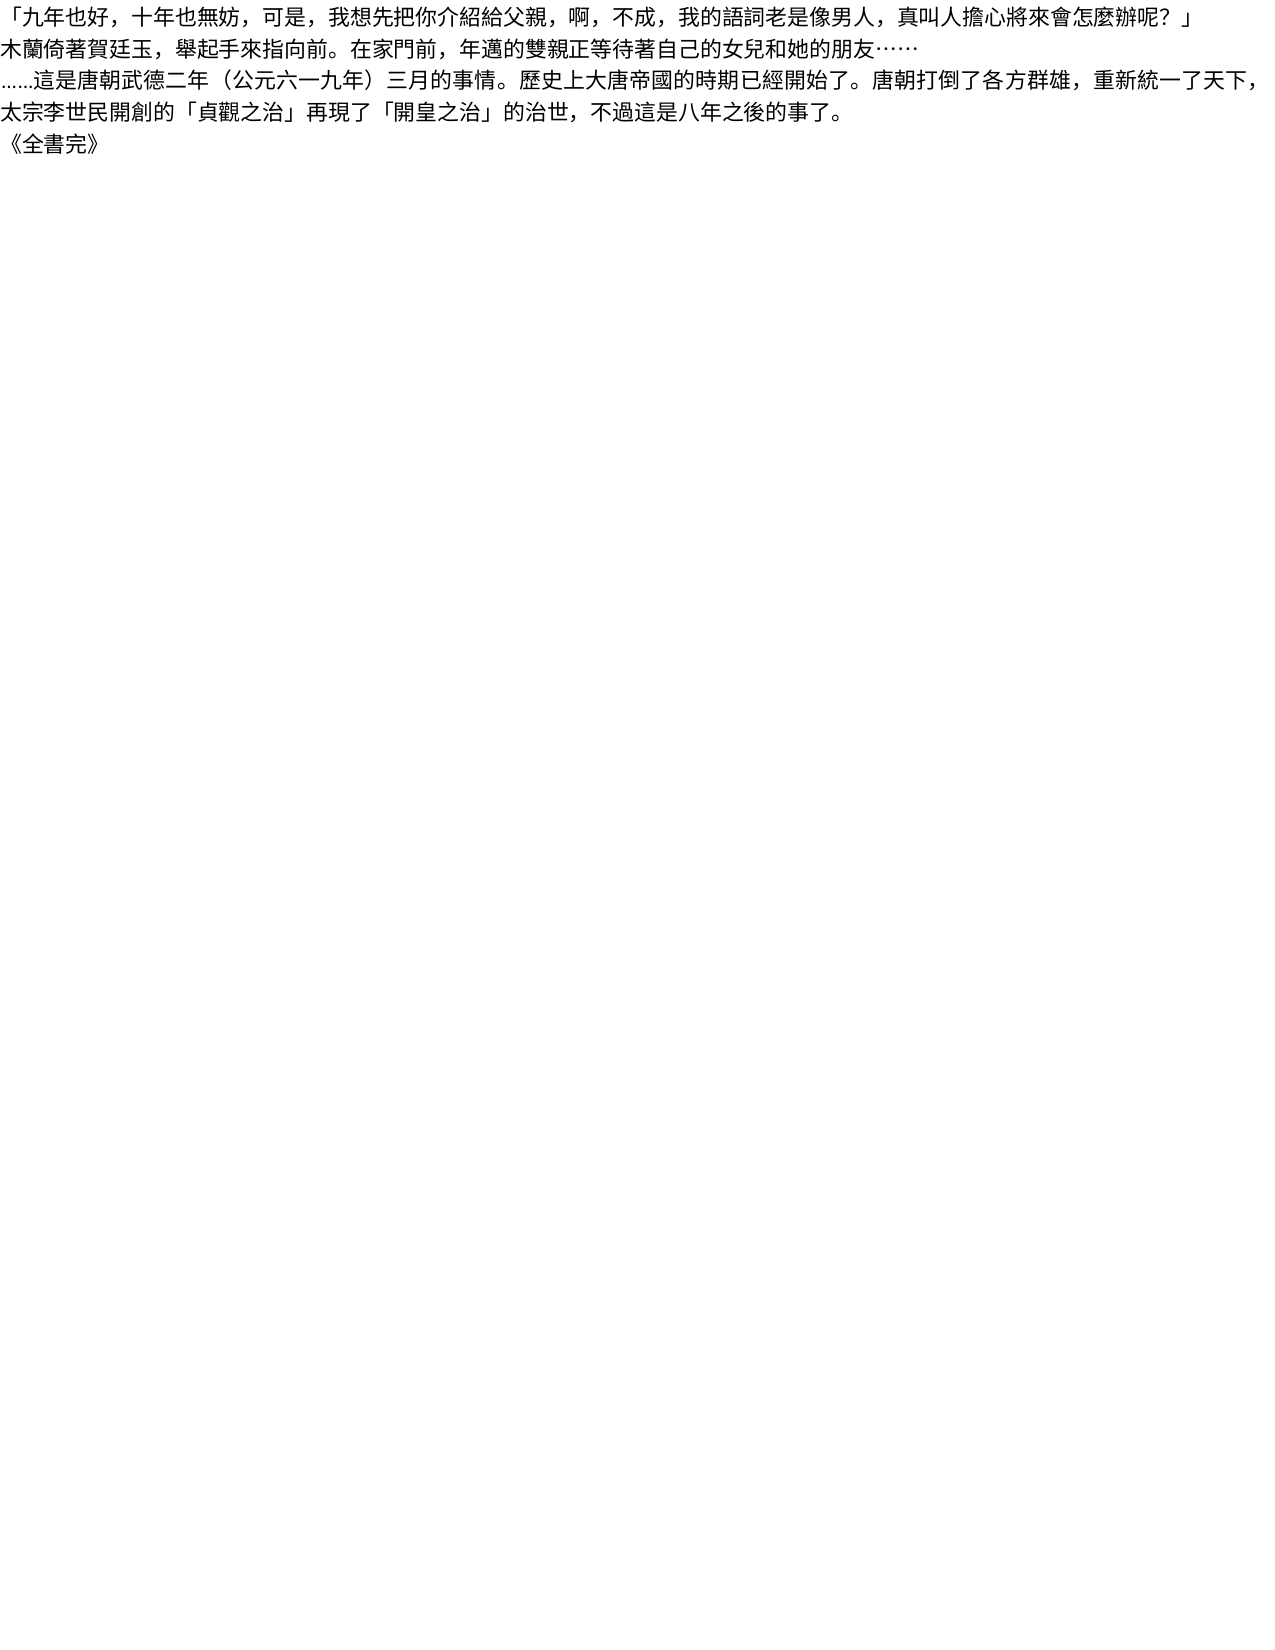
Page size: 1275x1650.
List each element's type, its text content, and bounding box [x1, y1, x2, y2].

text 「九年也好，十年也無妨，可是，我想先把你介紹給父親，啊，不成，我的語詞老是像男人，真叫人擔心將來會怎麼辦呢？」 [0, 0, 1275, 32]
text ……這是唐朝武德二年（公元六一九年）三月的事情。歷史上大唐帝國的時期已經開始了。唐朝打倒了各方群雄，重新統一了天下，太宗李世民開創的「貞觀之治」再現了「開皇之治」的治世，不過這是八年之後的事了。 [0, 63, 1275, 127]
text 《全書完》 [0, 127, 1275, 158]
text 木蘭倚著賀廷玉，舉起手來指向前。在家門前，年邁的雙親正等待著自己的女兒和她的朋友…… [0, 32, 1275, 63]
